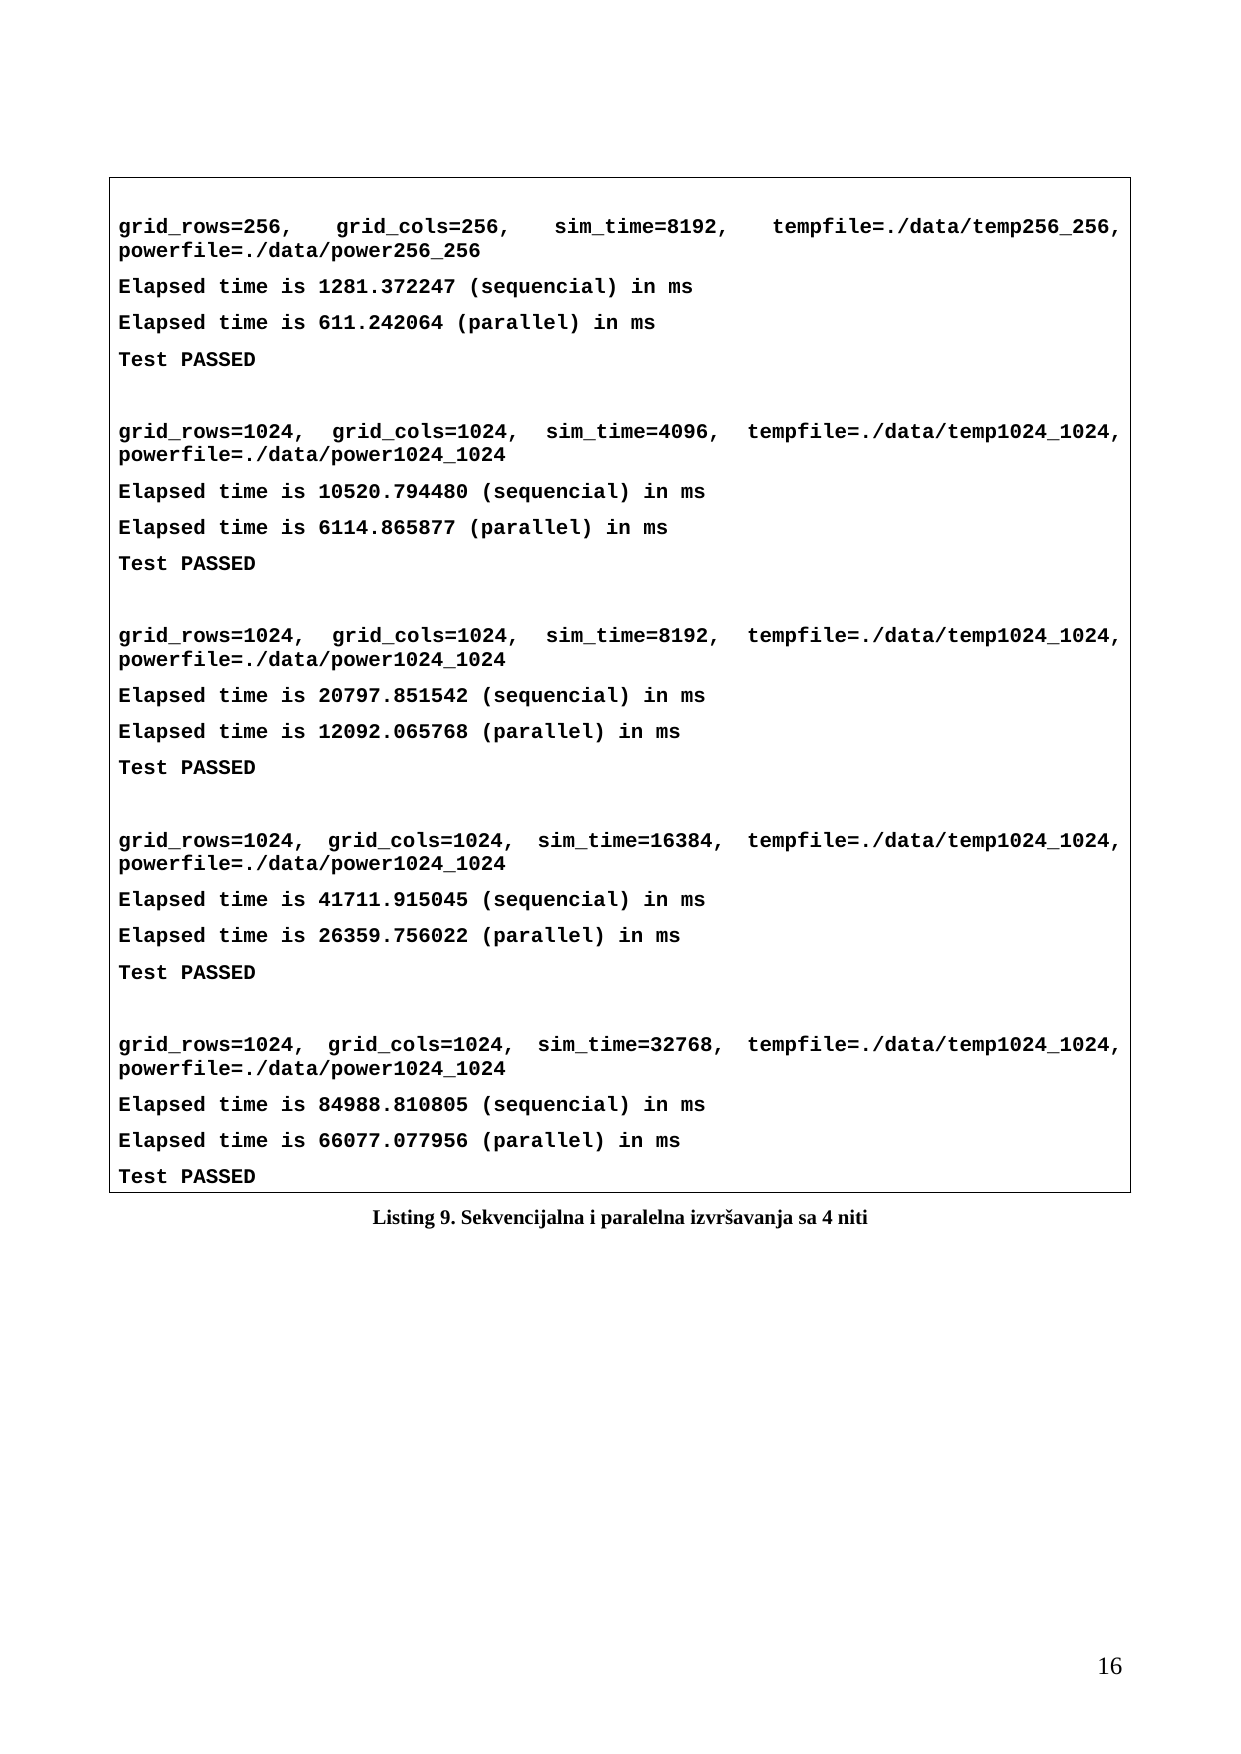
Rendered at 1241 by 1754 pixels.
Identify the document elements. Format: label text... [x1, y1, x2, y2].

text grid_rows=1024, grid_cols=1024, sim_time=16384, tempfile=./data/temp1024_1024, powerfile=./data/power1024_1024 [110, 826, 1130, 877]
text Elapsed time is 6114.865877 (parallel) in ms [110, 514, 1130, 540]
text grid_rows=1024, grid_cols=1024, sim_time=32768, tempfile=./data/temp1024_1024, powerfile=./data/power1024_1024 [110, 1031, 1130, 1081]
text Elapsed time is 41711.915045 (sequencial) in ms [110, 886, 1130, 913]
text Elapsed time is 611.242064 (parallel) in ms [110, 309, 1130, 336]
text grid_rows=1024, grid_cols=1024, sim_time=8192, tempfile=./data/temp1024_1024, powerfile=./data/power1024_1024 [110, 622, 1130, 672]
text Test PASSED [110, 958, 1130, 985]
text grid_rows=256, grid_cols=256, sim_time=8192, tempfile=./data/temp256_256, powerfile=./data/power256_256 [110, 213, 1130, 264]
text grid_rows=1024, grid_cols=1024, sim_time=4096, tempfile=./data/temp1024_1024, powerfile=./data/power1024_1024 [110, 418, 1130, 468]
text Elapsed time is 1281.372247 (sequencial) in ms [110, 273, 1130, 300]
text Elapsed time is 20797.851542 (sequencial) in ms [110, 682, 1130, 709]
text Test PASSED [110, 550, 1130, 577]
text Elapsed time is 66077.077956 (parallel) in ms [110, 1127, 1130, 1153]
text Test PASSED [110, 754, 1130, 781]
text Elapsed time is 10520.794480 (sequencial) in ms [110, 477, 1130, 504]
text Listing 9. Sekvencijalna i paralelna izvršavanja sa 4 niti [118, 1205, 1122, 1229]
text Elapsed time is 26359.756022 (parallel) in ms [110, 922, 1130, 949]
text Test PASSED [110, 1163, 1130, 1192]
text Elapsed time is 12092.065768 (parallel) in ms [110, 718, 1130, 745]
text Test PASSED [110, 345, 1130, 372]
text Elapsed time is 84988.810805 (sequencial) in ms [110, 1091, 1130, 1117]
